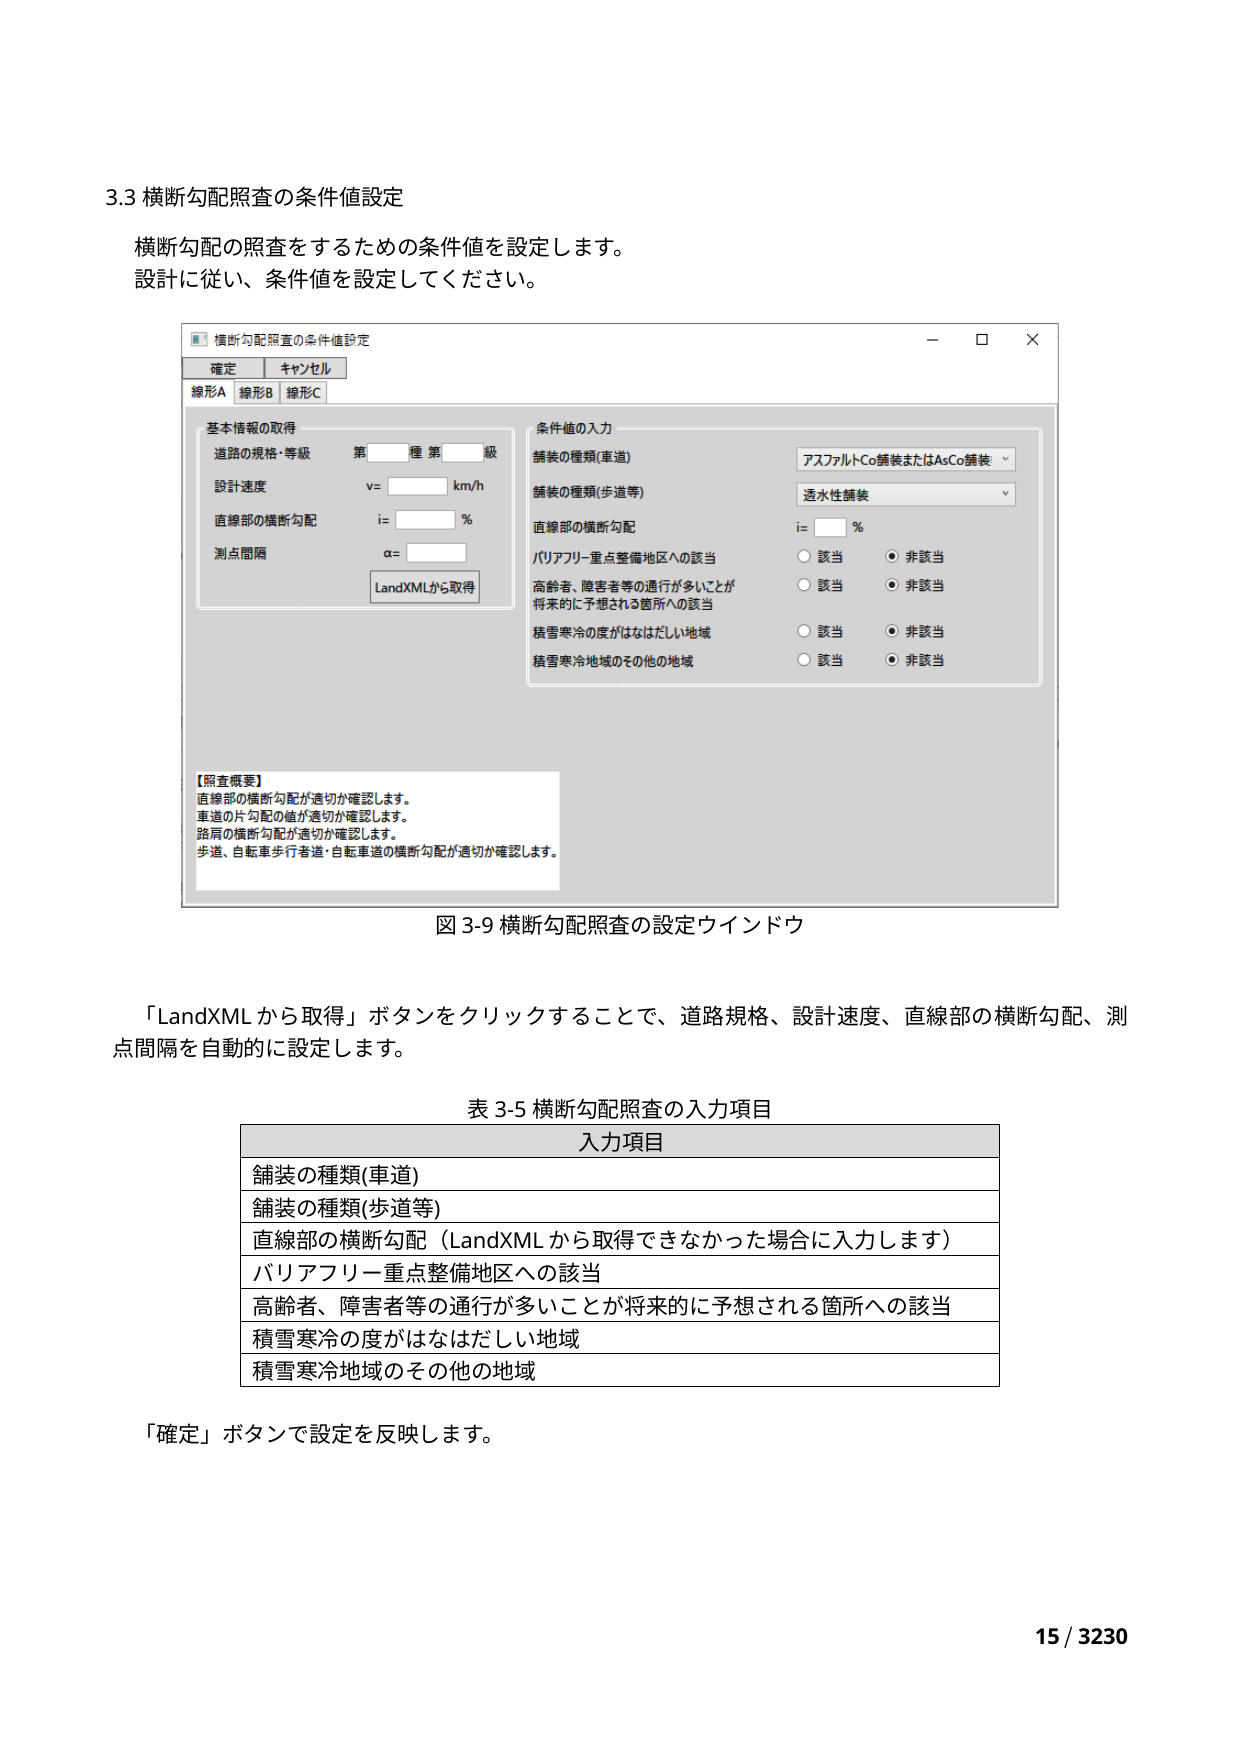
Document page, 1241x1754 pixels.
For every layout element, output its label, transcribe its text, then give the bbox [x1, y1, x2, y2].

table_header 入力項目 [241, 1125, 999, 1157]
picture [181, 323, 1059, 908]
table_cell 積雪寒冷の度がはなはだしい地域 [241, 1322, 999, 1353]
table_cell 高齢者、障害者等の通行が多いことが将来的に予想される箇所への該当 [241, 1289, 999, 1321]
text 設計に従い、条件値を設定してください。 [112, 262, 1128, 294]
table_cell バリアフリー重点整備地区への該当 [241, 1256, 999, 1288]
text 「確定」ボタンで設定を反映します。 [112, 1417, 1128, 1448]
text 「LandXMLから取得」ボタンをクリックすることで、道路規格、設計速度、直線部の横断勾配、測点間隔を自動的に設定します。 [112, 999, 1128, 1062]
text 横断勾配の照査をするための条件値を設定します。 [112, 230, 1128, 262]
table_cell 直線部の横断勾配（LandXMLから取得できなかった場合に入力します） [241, 1223, 999, 1255]
table_cell 舗装の種類(車道) [241, 1158, 999, 1189]
subtitle 横断勾配照査の条件値設定 [105, 180, 1128, 212]
table_cell 積雪寒冷地域のその他の地域 [241, 1354, 999, 1386]
table_cell 舗装の種類(歩道等) [241, 1191, 999, 1222]
